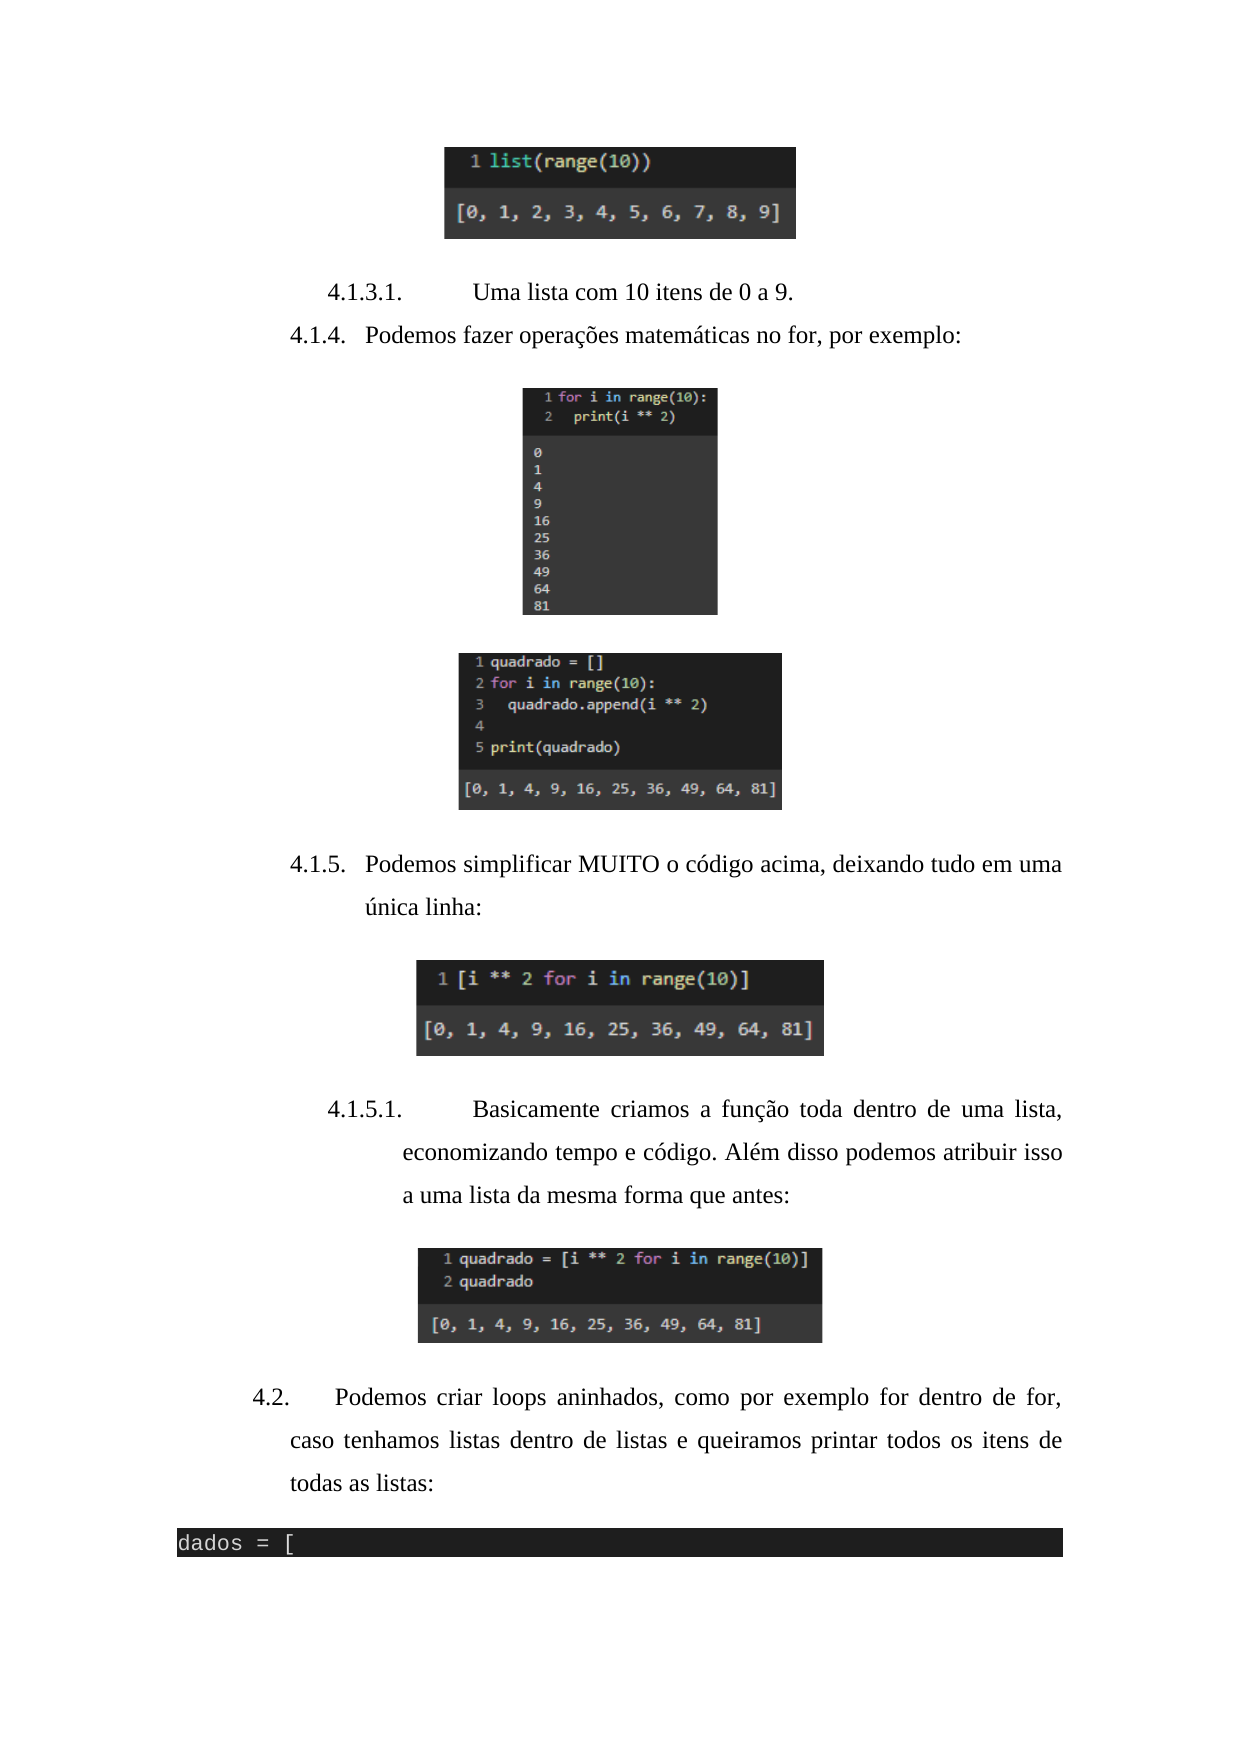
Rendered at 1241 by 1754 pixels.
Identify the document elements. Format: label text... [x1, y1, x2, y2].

list Podemos criar loops aninhados, como por exemplo for dentro de for, caso tenhamos listas dentro de listas e queiramos printar todos os itens de todas as listas: [252, 1382, 1063, 1497]
picture [444, 147, 796, 239]
text dados = [ [177, 1528, 1063, 1557]
list Uma lista com 10 itens de 0 a 9. [327, 277, 1063, 306]
list Podemos fazer operações matemáticas no for, por exemplo: [290, 320, 1063, 349]
picture [417, 1248, 823, 1343]
list Basicamente criamos a função toda dentro de uma lista, economizando tempo e código. Além disso podemos atribuir isso a uma lista da mesma forma que antes: [327, 1094, 1063, 1209]
picture [522, 388, 718, 615]
picture [458, 653, 782, 810]
list Podemos simplificar MUITO o código acima, deixando tudo em uma única linha: [290, 849, 1063, 921]
picture [416, 960, 824, 1056]
